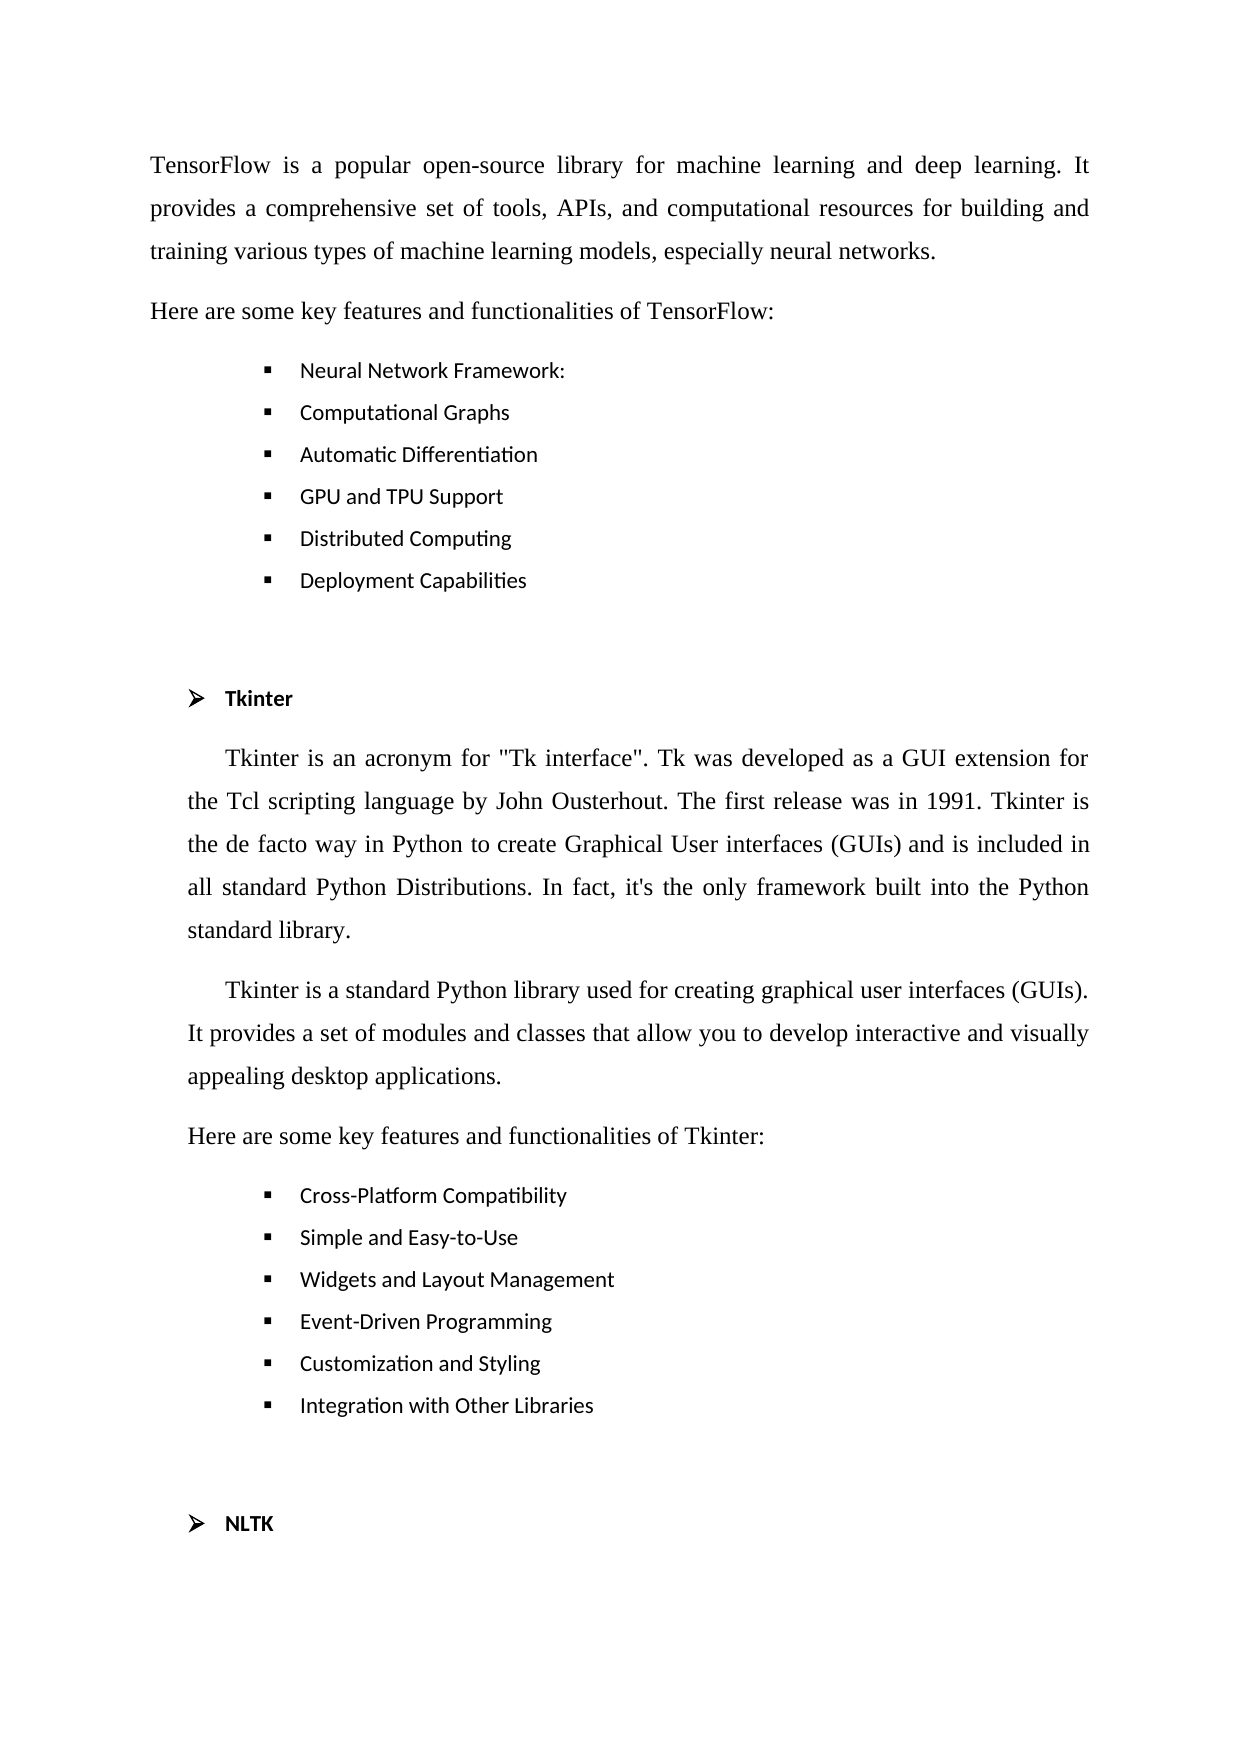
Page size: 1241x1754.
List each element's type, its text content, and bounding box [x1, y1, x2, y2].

list Deployment Capabilities [262, 566, 1090, 594]
list GPU and TPU Support [262, 482, 1090, 510]
list Customization and Styling [262, 1349, 1090, 1377]
text Here are some key features and functionalities of TensorFlow: [150, 296, 1090, 325]
text TensorFlow is a popular open-source library for machine learning and deep learning. It provides a comprehensive set of tools, APIs, and computational resources for building and training various types of machine learning models, especially neural networks. [150, 150, 1090, 265]
list Tkinter [187, 684, 1090, 712]
list Distributed Computing [262, 524, 1090, 552]
list Cross-Platform Compatibility [262, 1181, 1090, 1209]
list Integration with Other Libraries [262, 1391, 1090, 1419]
text Tkinter is an acronym for "Tk interface". Tk was developed as a GUI extension for the Tcl scripting language by John Ousterhout. The first release was in 1991. Tkinter is the de facto way in Python to create Graphical User interfaces (GUIs) and is included in all standard Python Distributions. In fact, it's the only framework built into the Python standard library. [187, 743, 1090, 944]
list Automatic Differentiation [262, 440, 1090, 468]
list Widgets and Layout Management [262, 1265, 1090, 1293]
list Neural Network Framework: [262, 356, 1090, 384]
list NLTK [187, 1509, 1090, 1537]
list Event-Driven Programming [262, 1307, 1090, 1335]
text Tkinter is a standard Python library used for creating graphical user interfaces (GUIs). It provides a set of modules and classes that allow you to develop interactive and visually appealing desktop applications. [187, 975, 1090, 1090]
list Computational Graphs [262, 398, 1090, 426]
text Here are some key features and functionalities of Tkinter: [150, 1121, 1090, 1150]
list Simple and Easy-to-Use [262, 1223, 1090, 1251]
